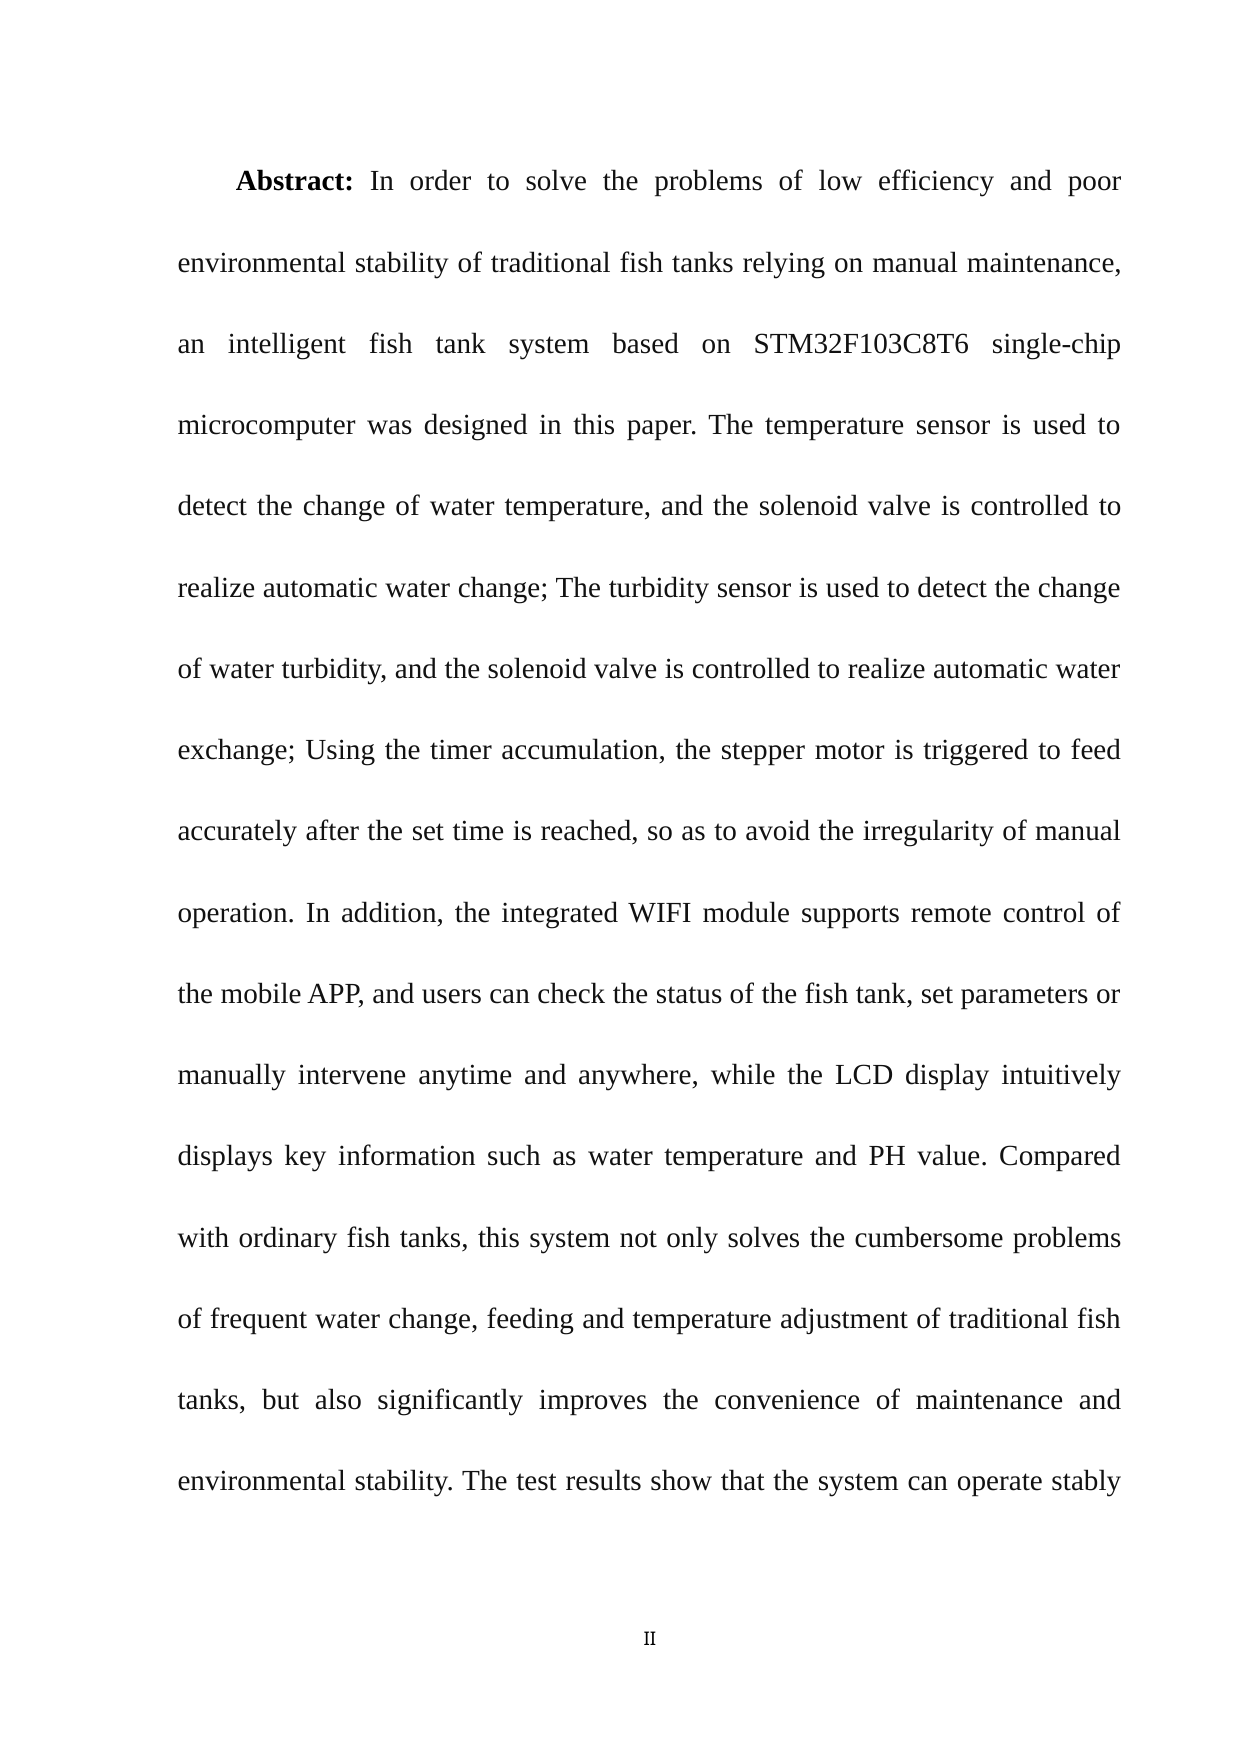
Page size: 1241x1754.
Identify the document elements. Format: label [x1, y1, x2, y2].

text [177, 148, 1122, 1513]
